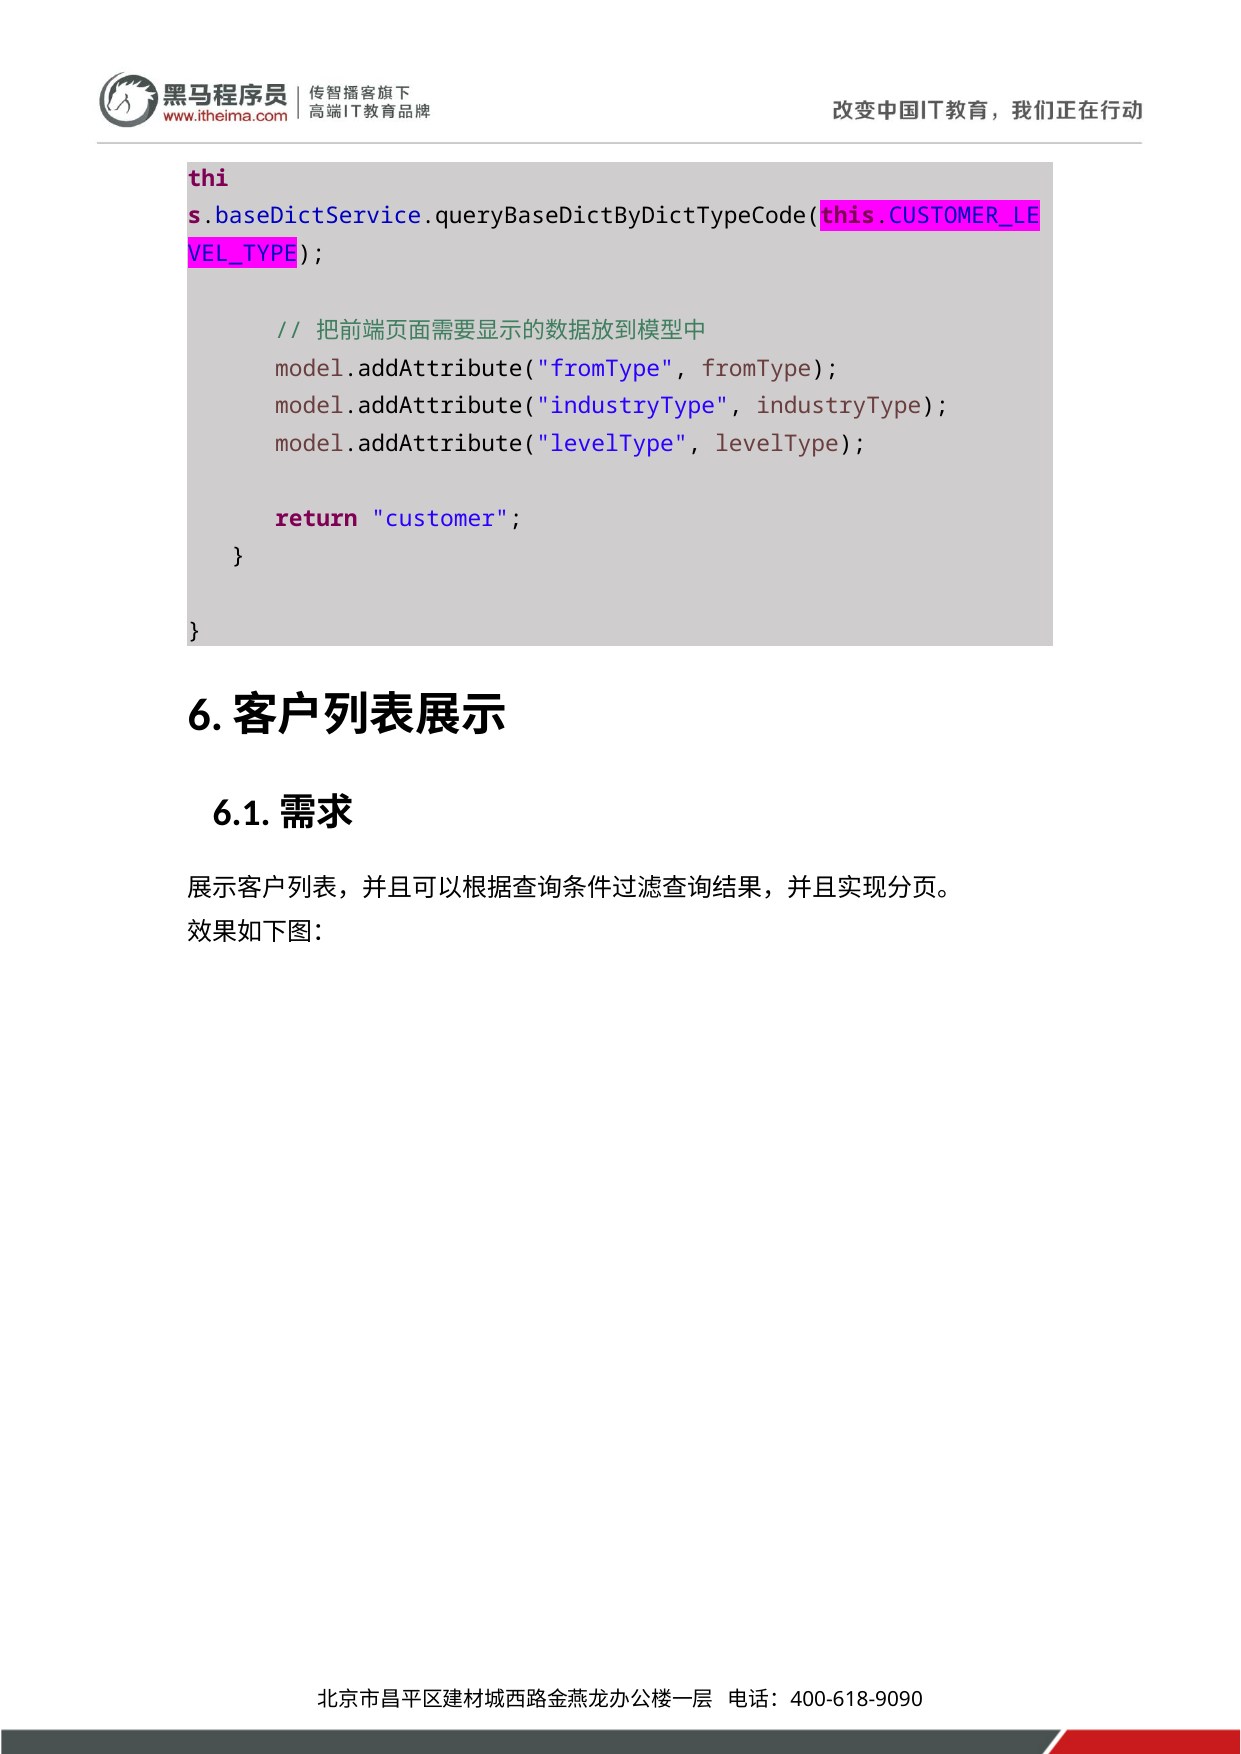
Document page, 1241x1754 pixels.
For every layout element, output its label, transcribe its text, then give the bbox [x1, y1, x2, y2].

picture [1, 1670, 1241, 1754]
text 展示客户列表，并且可以根据查询条件过滤查询结果，并且实现分页。 [187, 867, 1053, 904]
text List<BaseDict> levelType = this.baseDictService.queryBaseDictByDictTypeCode(this.CUSTOMER_LEVEL_TYPE); [187, 162, 1053, 268]
text return "customer"; [187, 502, 1053, 533]
picture [0, 1, 1241, 151]
text } [187, 539, 1053, 571]
text } [187, 614, 1053, 646]
text model.addAttribute("levelType", levelType); [187, 427, 1053, 458]
subtitle 客户列表展示 [187, 677, 1053, 743]
text model.addAttribute("industryType", industryType); [187, 389, 1053, 421]
text 效果如下图： [187, 911, 1053, 947]
subtitle 需求 [212, 782, 1053, 836]
text model.addAttribute("fromType", fromType); [187, 352, 1053, 383]
text // 把前端页面需要显示的数据放到模型中 [187, 312, 1053, 345]
